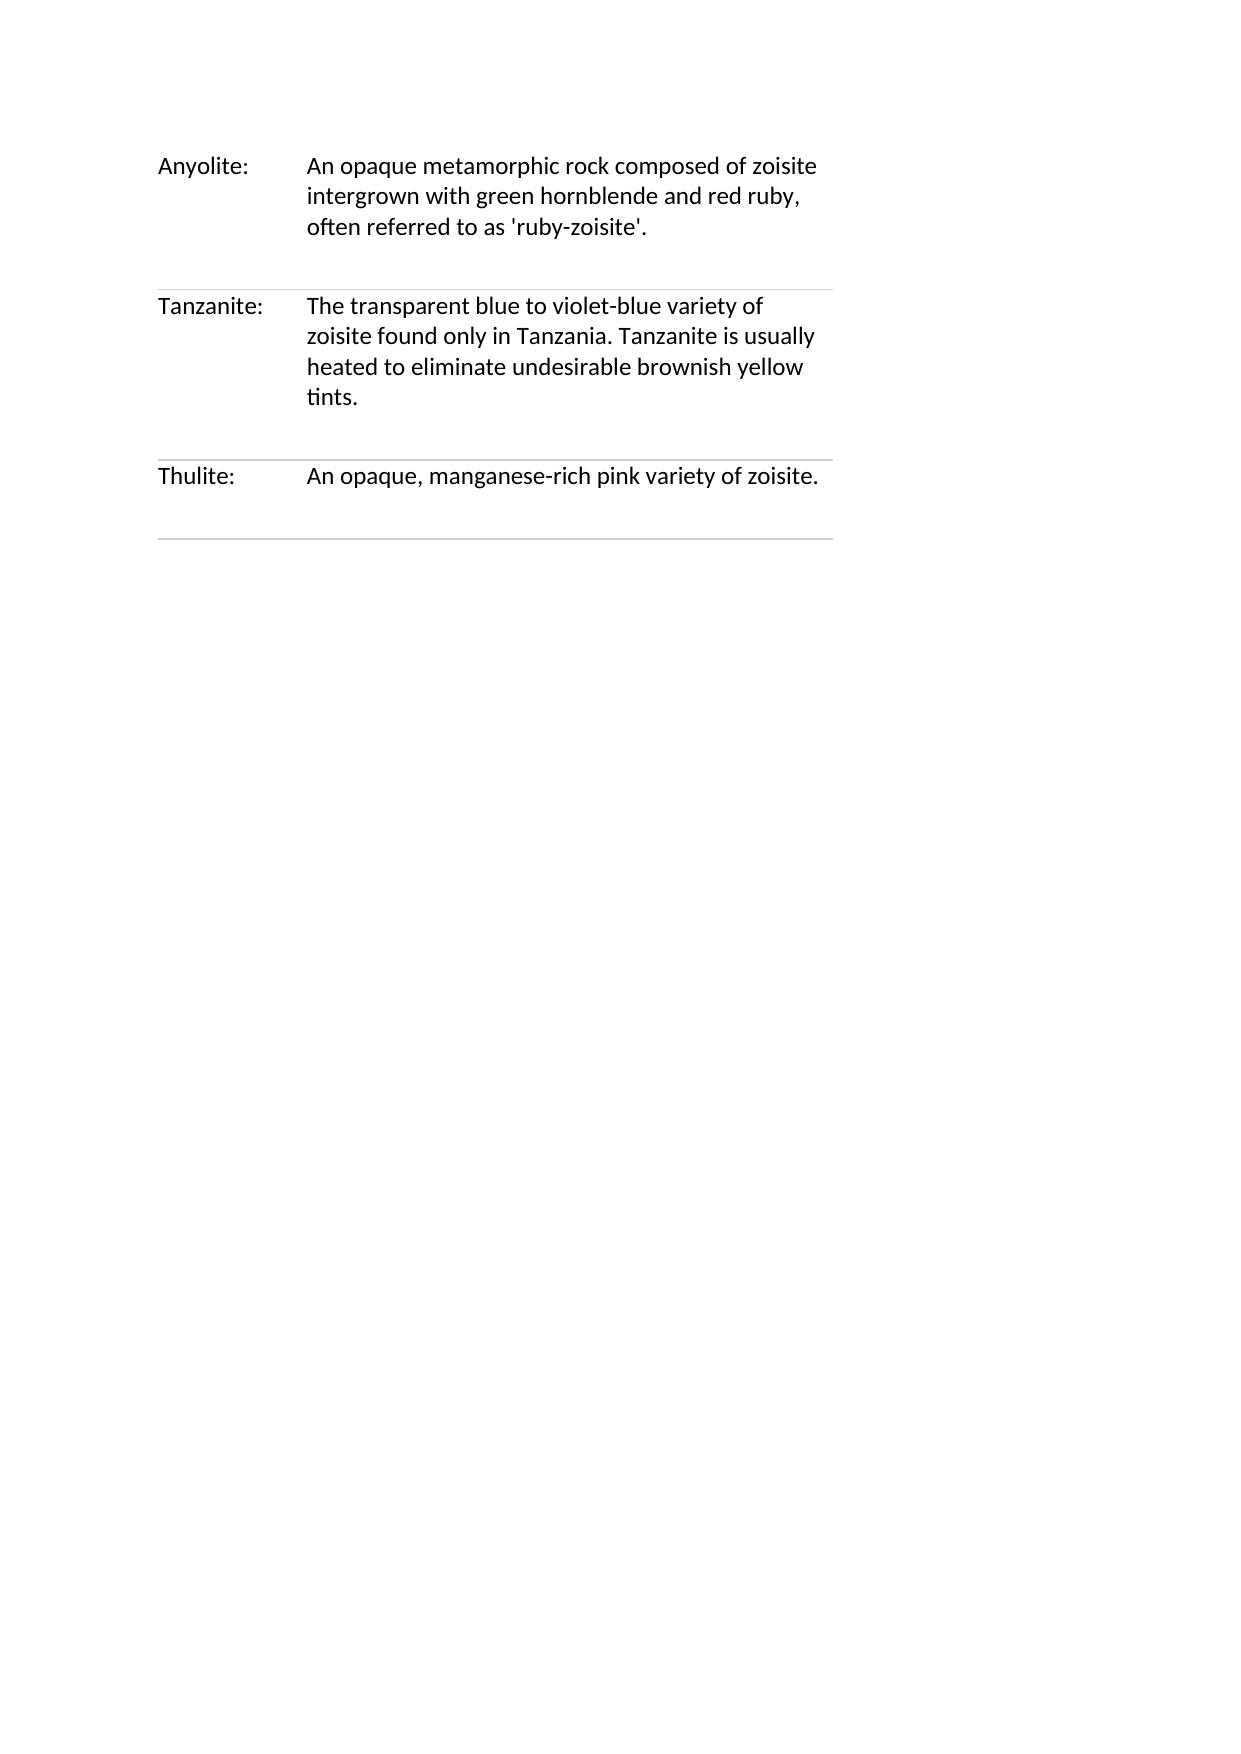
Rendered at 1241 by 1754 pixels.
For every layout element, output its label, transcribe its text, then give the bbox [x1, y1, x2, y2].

table_header An opaque metamorphic rock composed of zoisite intergrown with green hornblende and red ruby, often referred to as 'ruby-zoisite'. [307, 150, 833, 288]
table_header Anyolite: [158, 150, 307, 288]
table_cell Tanzanite: [158, 290, 307, 459]
table_cell Thulite: [158, 461, 307, 538]
table_cell The transparent blue to violet-blue variety of zoisite found only in Tanzania. Tanzanite is usually heated to eliminate undesirable brownish yellow tints. [307, 290, 833, 459]
table_cell An opaque, manganese-rich pink variety of zoisite. [307, 461, 833, 538]
